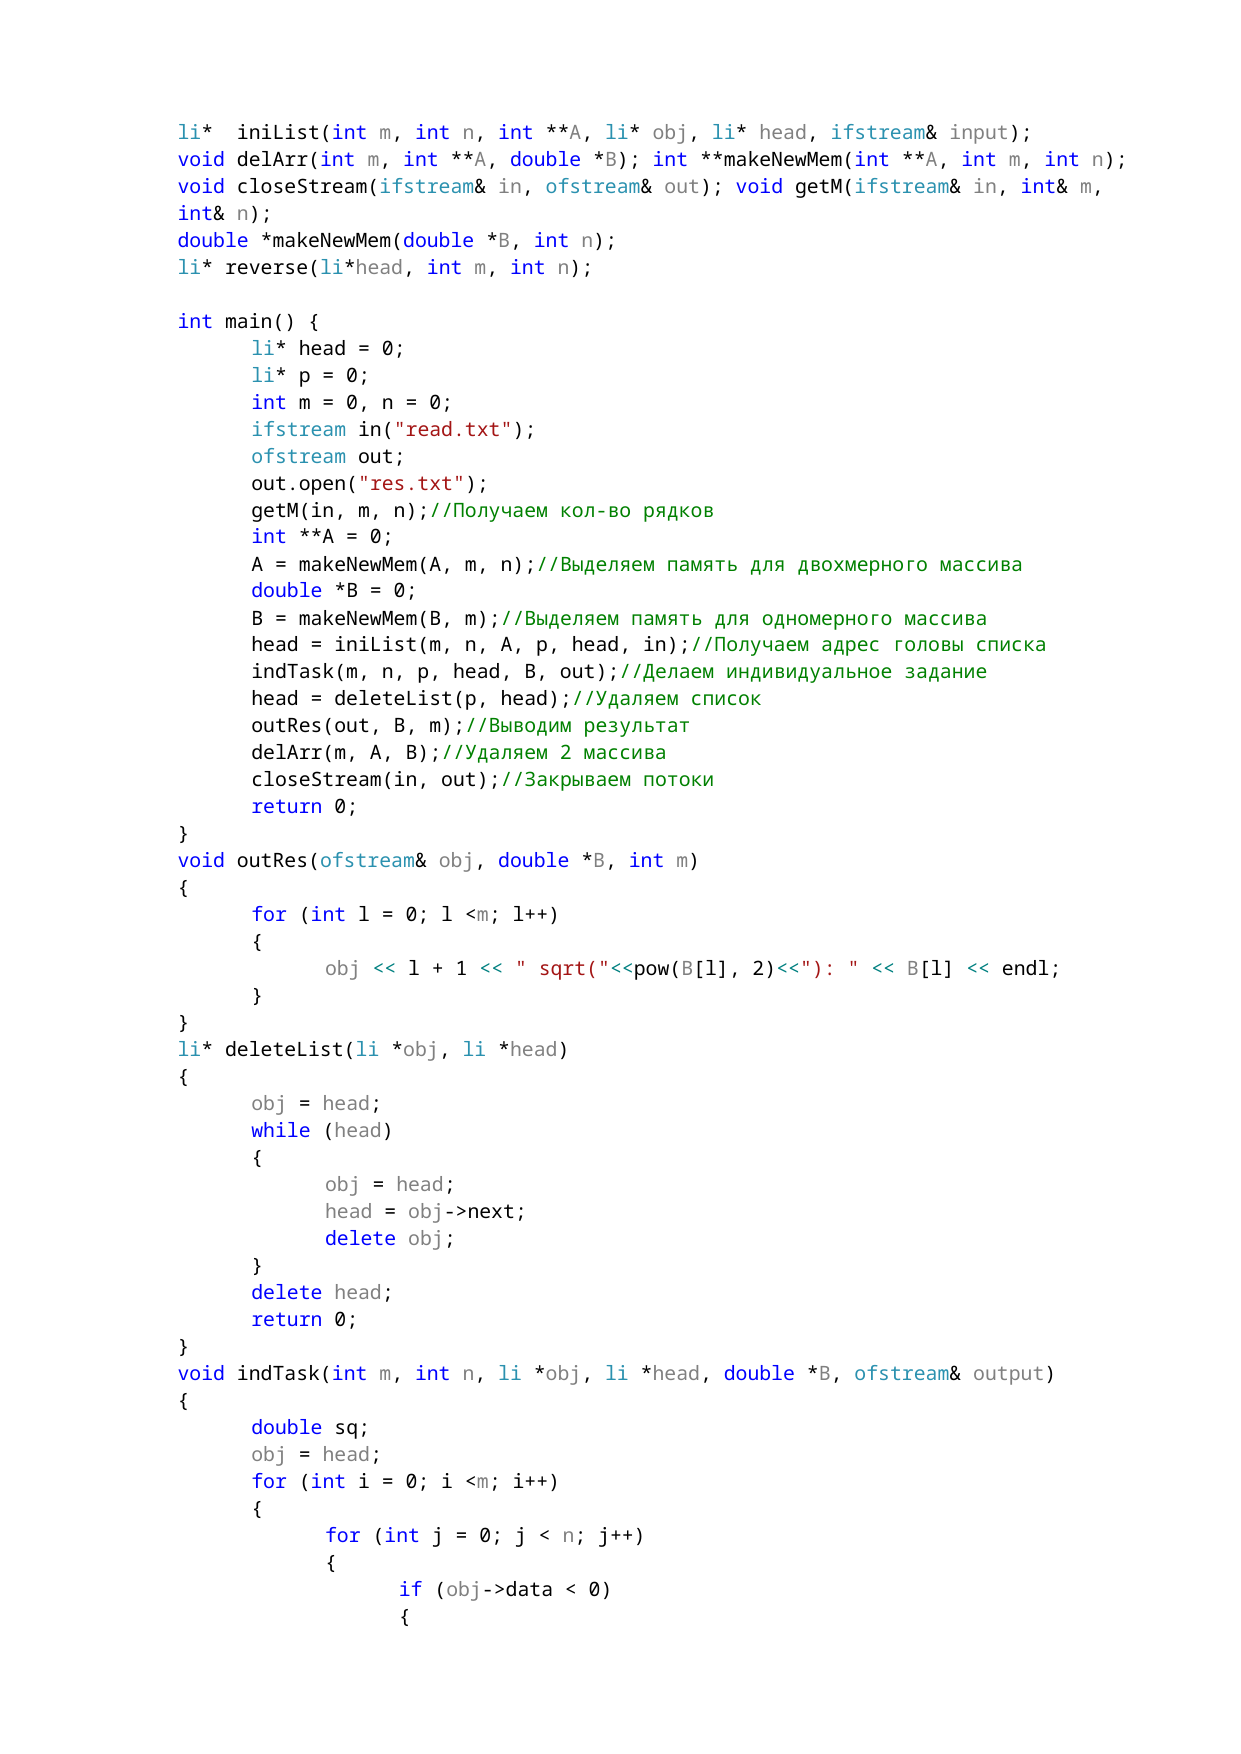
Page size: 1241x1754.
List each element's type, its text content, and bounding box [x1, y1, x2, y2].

text obj = head; [177, 1170, 1152, 1197]
text } [177, 1251, 1152, 1278]
text getM(in, m, n);//Получаем кол-во рядков [177, 496, 1152, 523]
text double *makeNewMem(double *B, int n); [177, 226, 1152, 253]
text { [177, 873, 1152, 901]
text double *B = 0; [177, 577, 1152, 604]
text ifstream in("read.txt"); [177, 415, 1152, 442]
text delete head; [177, 1278, 1152, 1305]
text delete obj; [177, 1224, 1152, 1251]
text int main() { [177, 307, 1152, 334]
text while (head) [177, 1116, 1152, 1143]
text { [177, 1602, 1152, 1629]
text for (int j = 0; j < n; j++) [177, 1521, 1152, 1548]
text obj = head; [177, 1089, 1152, 1116]
text li* reverse(li*head, int m, int n); [177, 253, 1152, 280]
text li* iniList(int m, int n, int **A, li* obj, li* head, ifstream& input); [177, 118, 1152, 145]
text li* head = 0; [177, 334, 1152, 361]
text for (int i = 0; i <m; i++) [177, 1467, 1152, 1494]
text void delArr(int m, int **A, double *B); int **makeNewMem(int **A, int m, int n); [177, 145, 1152, 172]
text int m = 0, n = 0; [177, 388, 1152, 415]
text li* p = 0; [177, 361, 1152, 388]
text } [177, 1332, 1152, 1359]
text { [177, 1548, 1152, 1575]
text A = makeNewMem(A, m, n);//Выделяем память для двохмерного массива [177, 550, 1152, 577]
text obj = head; [177, 1440, 1152, 1467]
text ofstream out; [177, 442, 1152, 469]
text outRes(out, B, m);//Выводим результат [177, 712, 1152, 739]
text void indTask(int m, int n, li *obj, li *head, double *B, ofstream& output) [177, 1359, 1152, 1386]
text head = iniList(m, n, A, p, head, in);//Получаем адрес головы списка [177, 631, 1152, 658]
text } [177, 981, 1152, 1008]
text closeStream(in, out);//Закрываем потоки [177, 766, 1152, 793]
text { [177, 1143, 1152, 1170]
text int **A = 0; [177, 523, 1152, 550]
text obj << l + 1 << " sqrt("<<pow(B[l], 2)<<"): " << B[l] << endl; [177, 954, 1152, 981]
text void closeStream(ifstream& in, ofstream& out); void getM(ifstream& in, int& m, int& n); [177, 172, 1152, 226]
text out.open("res.txt"); [177, 469, 1152, 496]
text { [177, 1386, 1152, 1413]
text for (int l = 0; l <m; l++) [177, 901, 1152, 927]
text double sq; [177, 1413, 1152, 1440]
text } [177, 1008, 1152, 1035]
text delArr(m, A, B);//Удаляем 2 массива [177, 739, 1152, 766]
text { [177, 1062, 1152, 1089]
text li* deleteList(li *obj, li *head) [177, 1035, 1152, 1062]
text indTask(m, n, p, head, B, out);//Делаем индивидуальное задание [177, 658, 1152, 685]
text } [177, 819, 1152, 847]
text if (obj->data < 0) [177, 1575, 1152, 1602]
text head = deleteList(p, head);//Удаляем список [177, 685, 1152, 712]
text { [177, 927, 1152, 954]
text return 0; [177, 793, 1152, 819]
text void outRes(ofstream& obj, double *B, int m) [177, 847, 1152, 873]
text head = obj->next; [177, 1197, 1152, 1224]
text B = makeNewMem(B, m);//Выделяем память для одномерного массива [177, 604, 1152, 631]
text { [177, 1494, 1152, 1521]
text return 0; [177, 1305, 1152, 1332]
